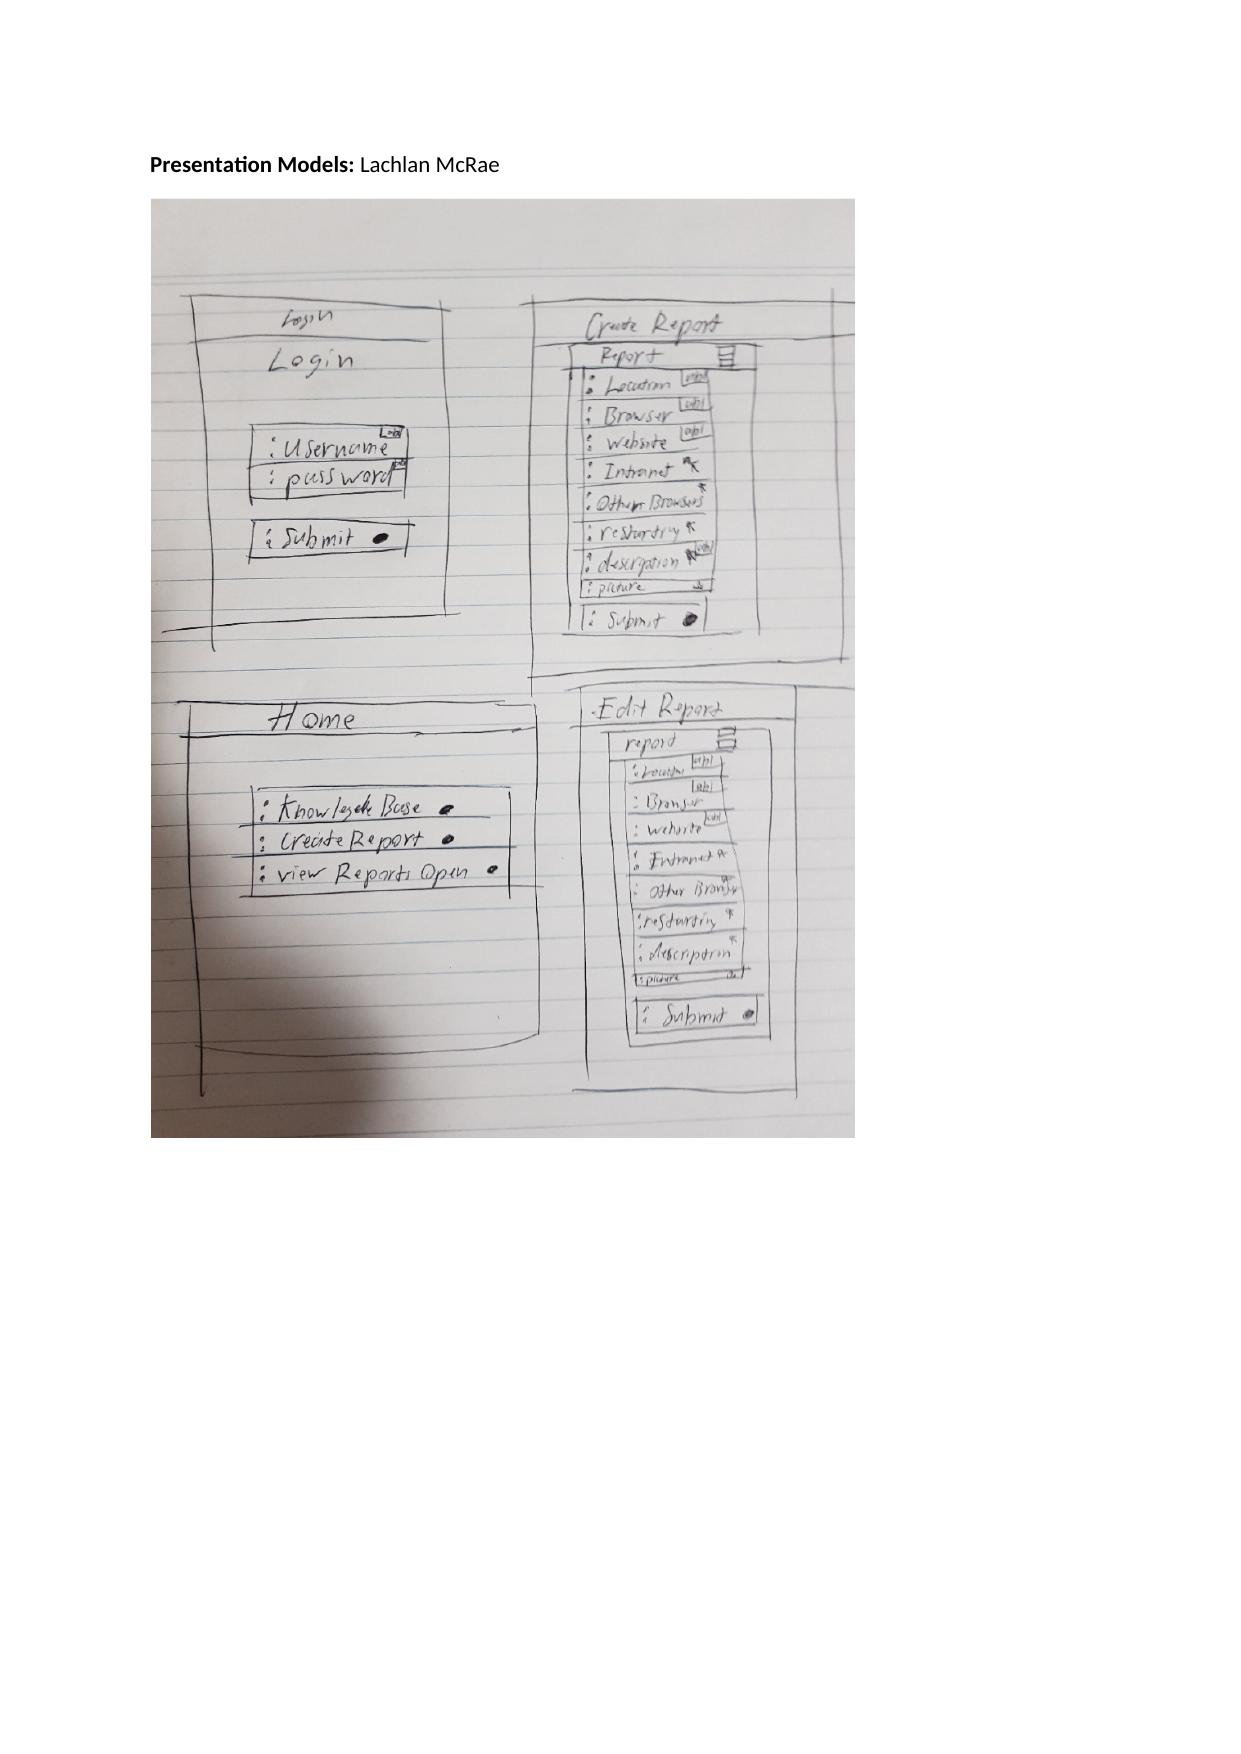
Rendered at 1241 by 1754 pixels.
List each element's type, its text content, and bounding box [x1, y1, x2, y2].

text Presentation Models: Lachlan McRae [150, 150, 1090, 178]
picture [151, 200, 855, 1138]
